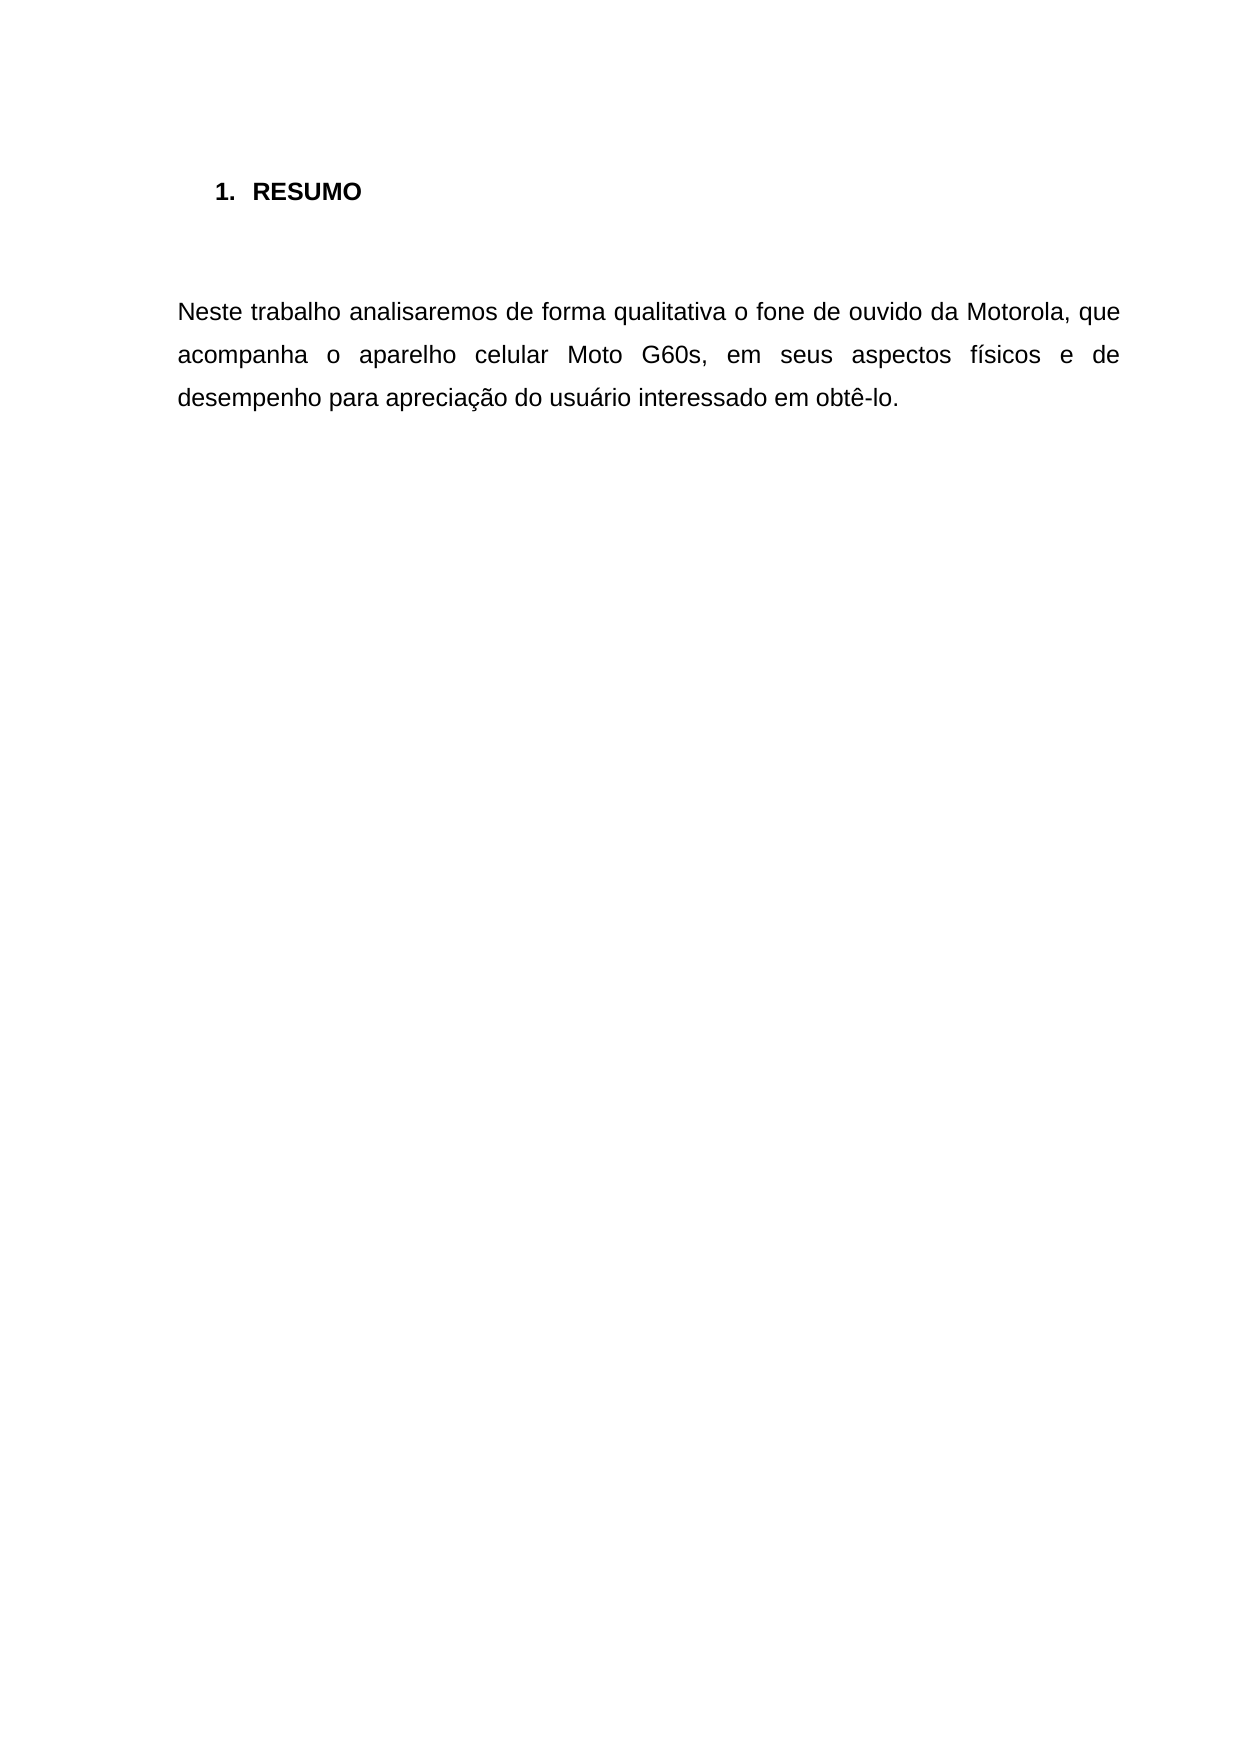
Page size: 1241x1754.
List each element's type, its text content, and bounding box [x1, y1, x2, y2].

text Neste trabalho analisaremos de forma qualitativa o fone de ouvido da Motorola, que acompanha o aparelho celular Moto G60s, em seus aspectos físicos e de desempenho para apreciação do usuário interessado em obtê-lo. [177, 297, 1122, 412]
list RESUMO [215, 177, 1122, 206]
